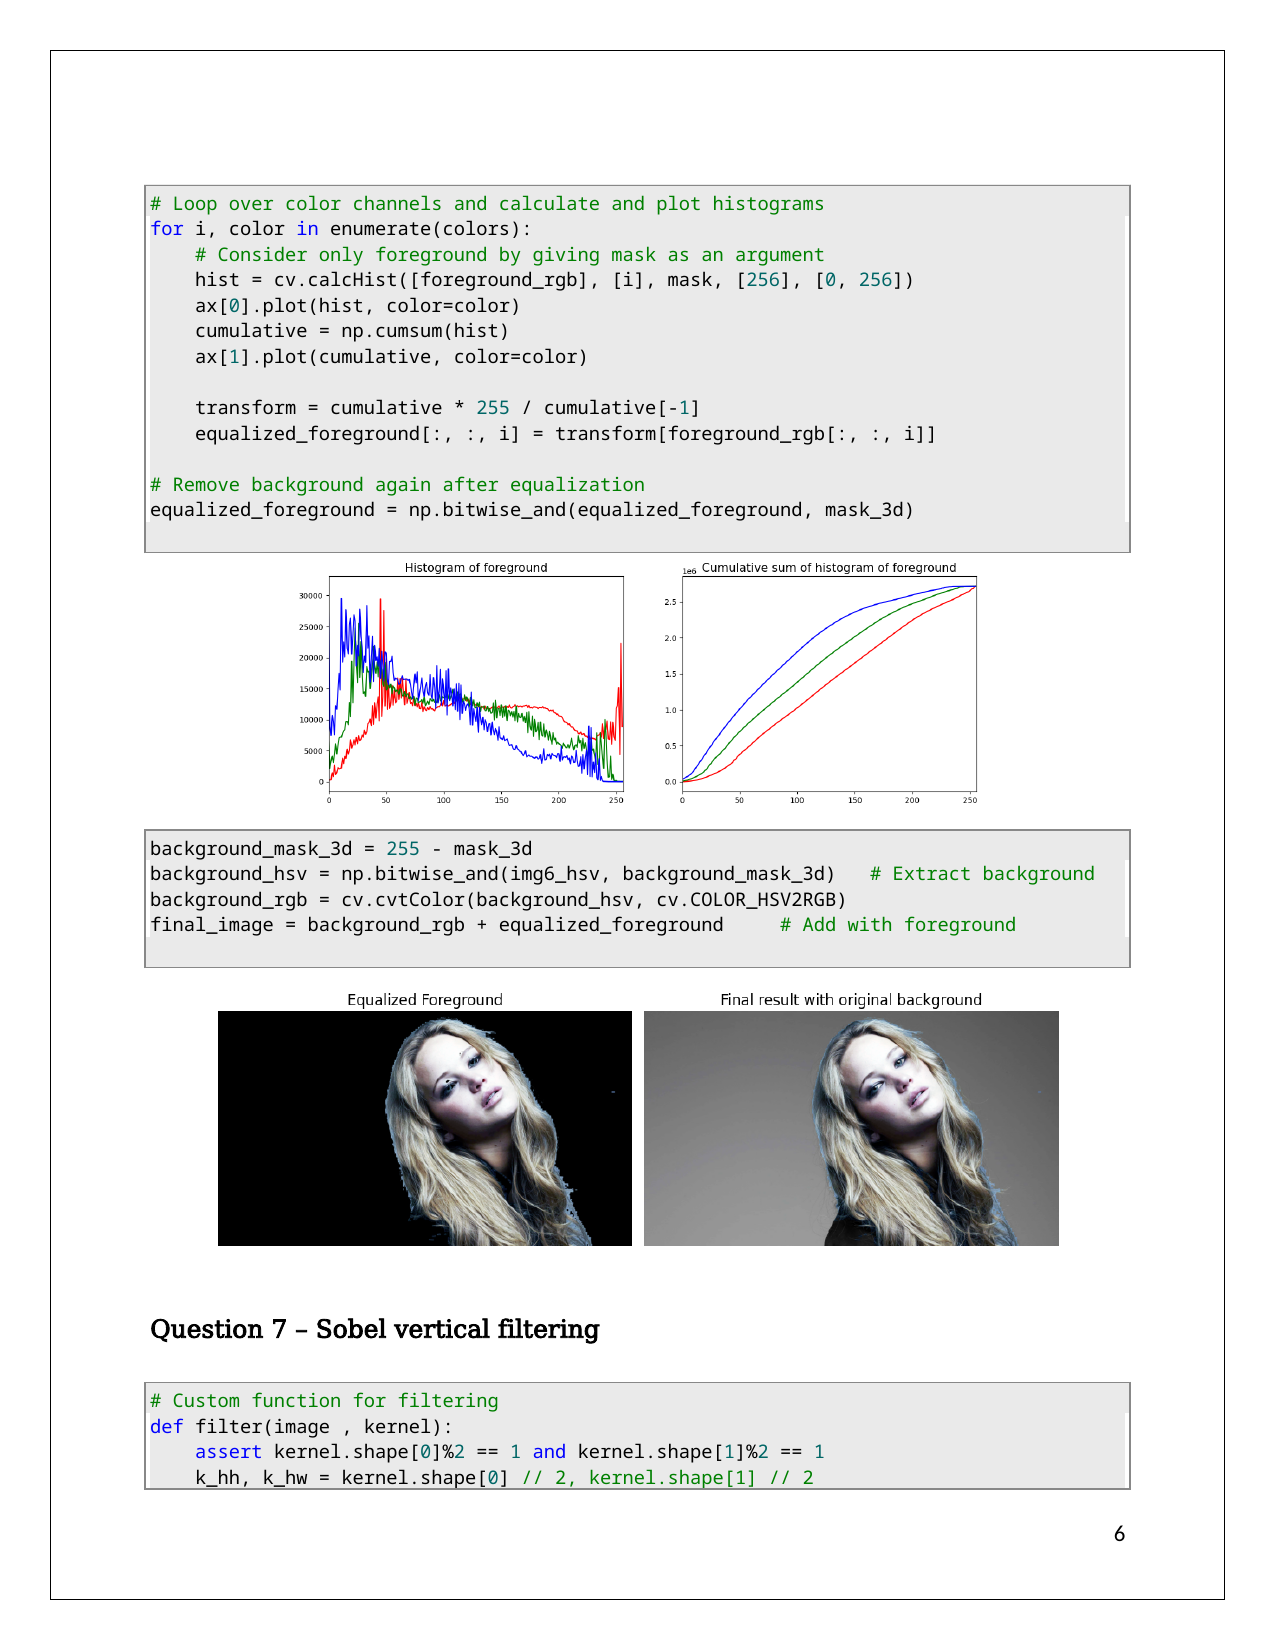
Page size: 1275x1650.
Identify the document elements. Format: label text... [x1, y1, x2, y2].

text transform = cumulative * 255 / cumulative[-1] [150, 394, 1125, 420]
text background_rgb = cv.cvtColor(background_hsv, cv.COLOR_HSV2RGB) [150, 886, 1125, 911]
text assert kernel.shape[0]%2 == 1 and kernel.shape[1]%2 == 1 [150, 1439, 1125, 1464]
text background_mask_3d = 255 - mask_3d [146, 831, 1129, 860]
picture [209, 984, 1066, 1254]
text equalized_foreground = np.bitwise_and(equalized_foreground, mask_3d) [150, 496, 1125, 516]
picture [293, 557, 982, 810]
text # Loop over color channels and calculate and plot histograms [146, 186, 1129, 216]
text ax[1].plot(cumulative, color=color) [150, 343, 1125, 369]
text # Consider only foreground by giving mask as an argument [150, 241, 1125, 267]
text for i, color in enumerate(colors): [150, 216, 1125, 241]
text cumulative = np.cumsum(hist) [150, 318, 1125, 343]
text k_hh, k_hw = kernel.shape[0] // 2, kernel.shape[1] // 2 [150, 1464, 1125, 1488]
text # Remove background again after equalization [150, 471, 1125, 496]
text hist = cv.calcHist([foreground_rgb], [i], mask, [256], [0, 256]) [150, 267, 1125, 292]
text ax[0].plot(hist, color=color) [150, 292, 1125, 318]
text background_hsv = np.bitwise_and(img6_hsv, background_mask_3d) # Extract background [150, 860, 1125, 886]
text equalized_foreground[:, :, i] = transform[foreground_rgb[:, :, i]] [150, 420, 1125, 445]
text Question 7 – Sobel vertical filtering [150, 1313, 1125, 1343]
text def filter(image , kernel): [150, 1413, 1125, 1439]
text # Custom function for filtering [146, 1383, 1129, 1413]
text final_image = background_rgb + equalized_foreground # Add with foreground [150, 911, 1125, 931]
